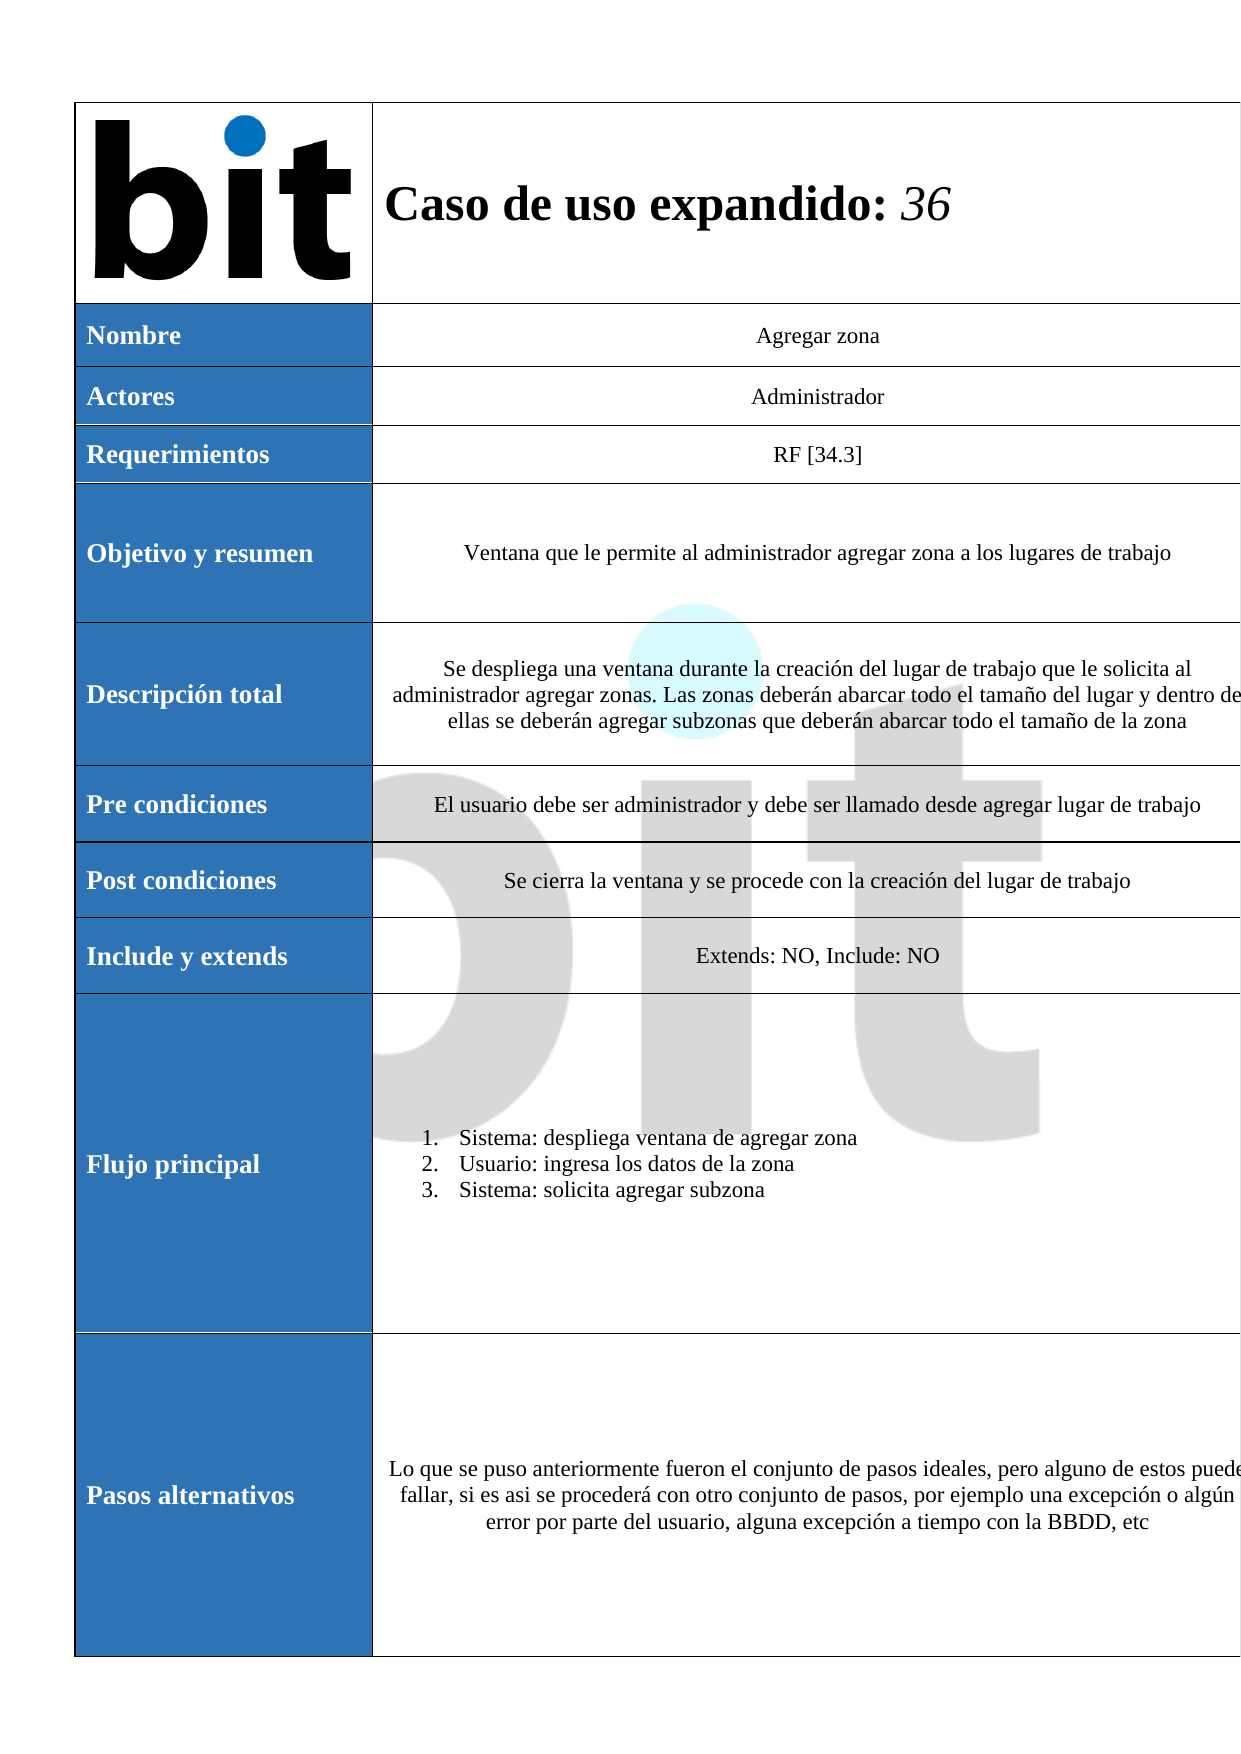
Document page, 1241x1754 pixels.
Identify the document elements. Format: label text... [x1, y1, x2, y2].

table_header [357, 103, 372, 303]
table_cell Pasos alternativos [76, 1334, 372, 1656]
table_cell Se despliega una ventana durante la creación del lugar de trabajo que le solicita al administrador agregar zonas. Las zonas deberán abarcar todo el tamaño del lugar y dentro de ellas se deberán agregar subzonas que deberán abarcar todo el tamaño de la zona [373, 623, 1240, 765]
table_cell Agregar zona [373, 304, 1240, 366]
table_cell Sistema: despliega ventana de agregar zona Usuario: ingresa los datos de la zona Sistema: solicita agregar subzona [373, 994, 1240, 1332]
table_cell Ventana que le permite al administrador agregar zona a los lugares de trabajo [373, 484, 1240, 622]
table_cell Extends: NO, Include: NO [373, 918, 1240, 993]
table_cell Requerimientos [76, 426, 372, 482]
table_cell Descripción total [76, 623, 372, 765]
table_header Caso de uso expandido: 36 [373, 103, 1240, 303]
table_cell Pre condiciones [76, 766, 372, 841]
table_cell Se cierra la ventana y se procede con la creación del lugar de trabajo [373, 843, 1240, 917]
table_cell Objetivo y resumen [76, 484, 372, 622]
table_header [76, 103, 86, 303]
table_cell Flujo principal [76, 994, 372, 1332]
table_cell Lo que se puso anteriormente fueron el conjunto de pasos ideales, pero alguno de estos puede fallar, si es asi se procederá con otro conjunto de pasos, por ejemplo una excepción o algún error por parte del usuario, alguna excepción a tiempo con la BBDD, etc [373, 1334, 1240, 1656]
table_cell RF [34.3] [373, 426, 1240, 482]
table_cell Actores [76, 367, 372, 424]
table_cell Nombre [76, 304, 372, 366]
picture [86, 102, 357, 303]
table_cell El usuario debe ser administrador y debe ser llamado desde agregar lugar de trabajo [373, 766, 1240, 841]
table_cell Administrador [373, 367, 1240, 424]
table_cell Post condiciones [76, 843, 372, 917]
table_cell Include y extends [76, 918, 372, 993]
